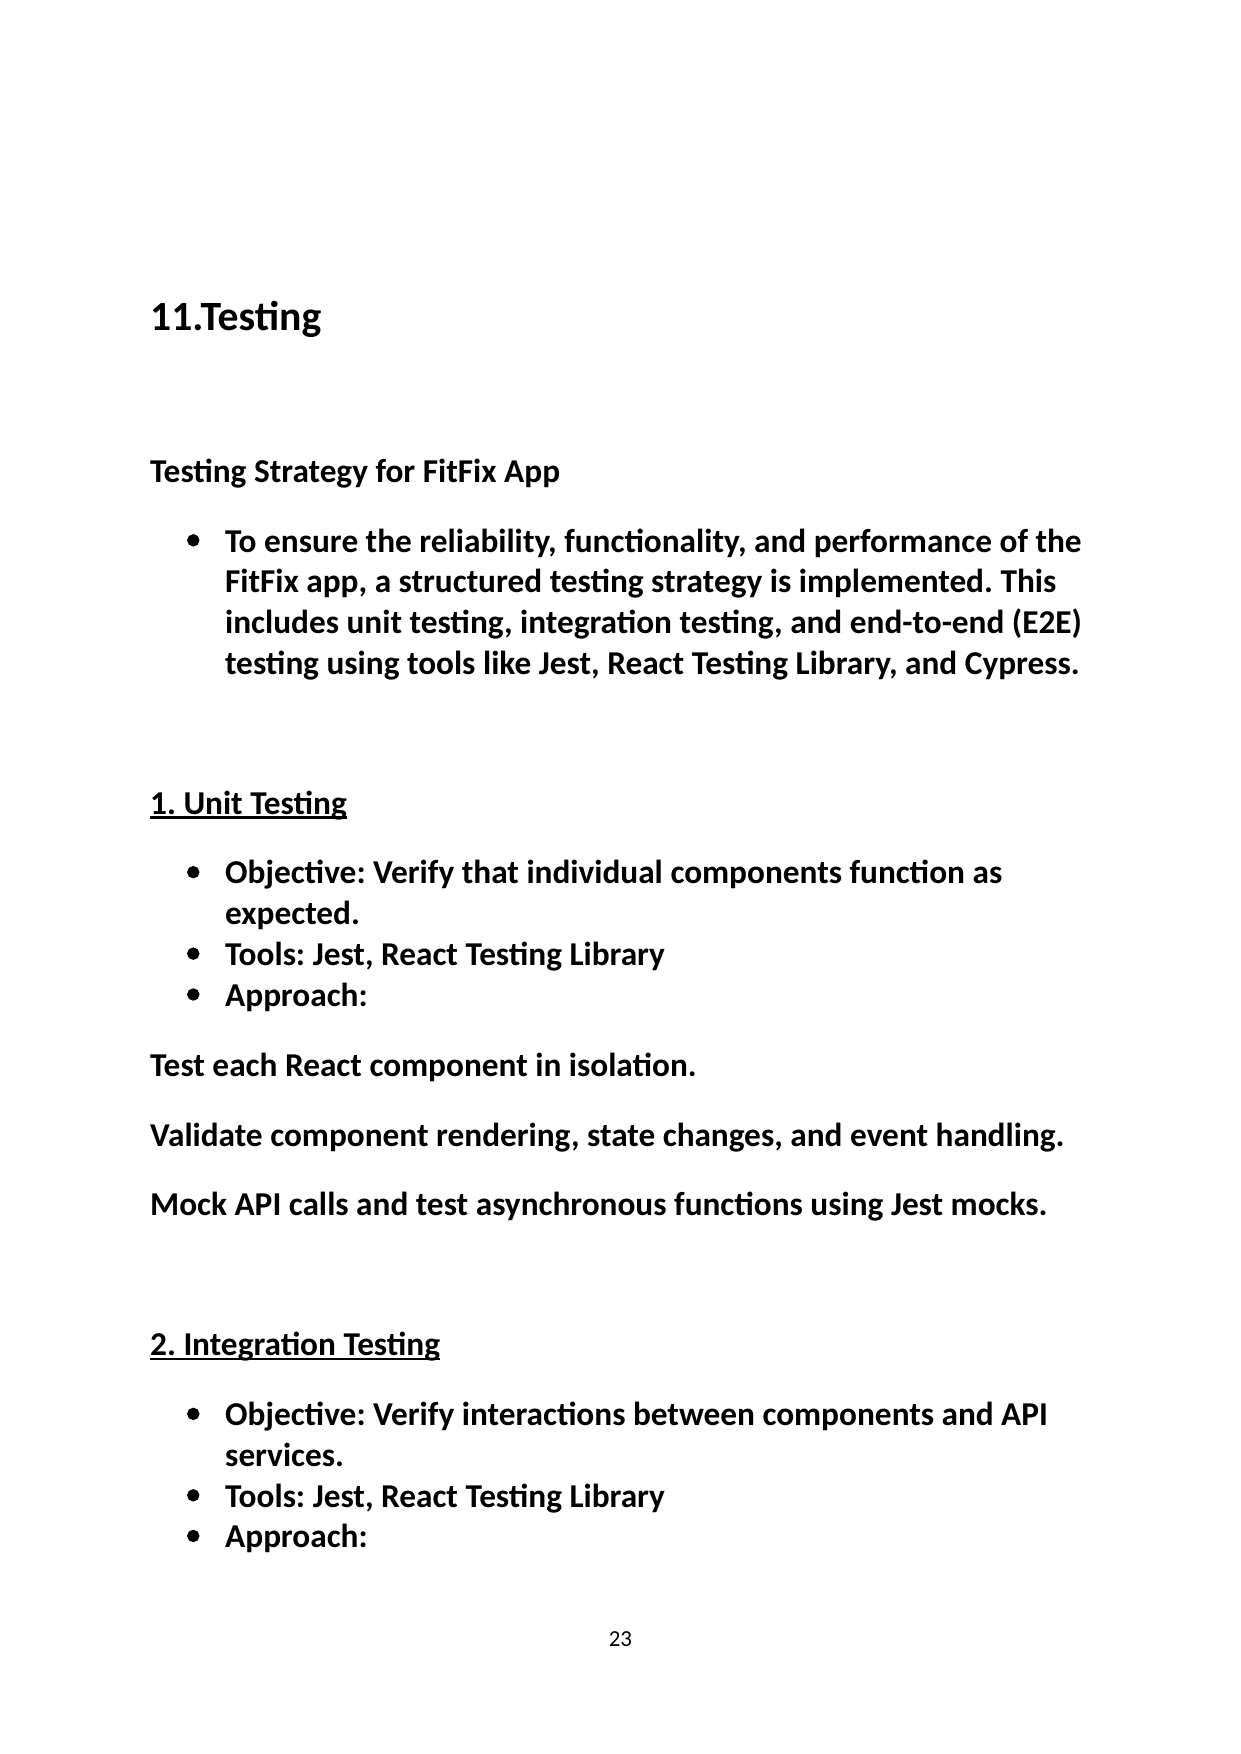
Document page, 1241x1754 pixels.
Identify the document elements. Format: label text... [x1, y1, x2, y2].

text 2. Integration Testing [150, 1323, 1090, 1364]
list To ensure the reliability, functionality, and performance of the FitFix app, a structured testing strategy is implemented. This includes unit testing, integration testing, and end-to-end (E2E) testing using tools like Jest, React Testing Library, and Cypress. [187, 520, 1090, 683]
text Testing Strategy for FitFix App [150, 450, 1090, 491]
list Approach: [187, 974, 1090, 1014]
list Tools: Jest, React Testing Library [187, 1474, 1090, 1515]
list Tools: Jest, React Testing Library [187, 933, 1090, 974]
list Approach: [187, 1515, 1090, 1556]
list Objective: Verify interactions between components and API services. [187, 1393, 1090, 1474]
text 11.Testing [150, 290, 1090, 341]
list Objective: Verify that individual components function as expected. [187, 852, 1090, 933]
text Validate component rendering, state changes, and event handling. [150, 1113, 1090, 1154]
text Mock API calls and test asynchronous functions using Jest mocks. [150, 1183, 1090, 1224]
text Test each React component in isolation. [150, 1044, 1090, 1084]
text 1. Unit Testing [150, 782, 1090, 822]
